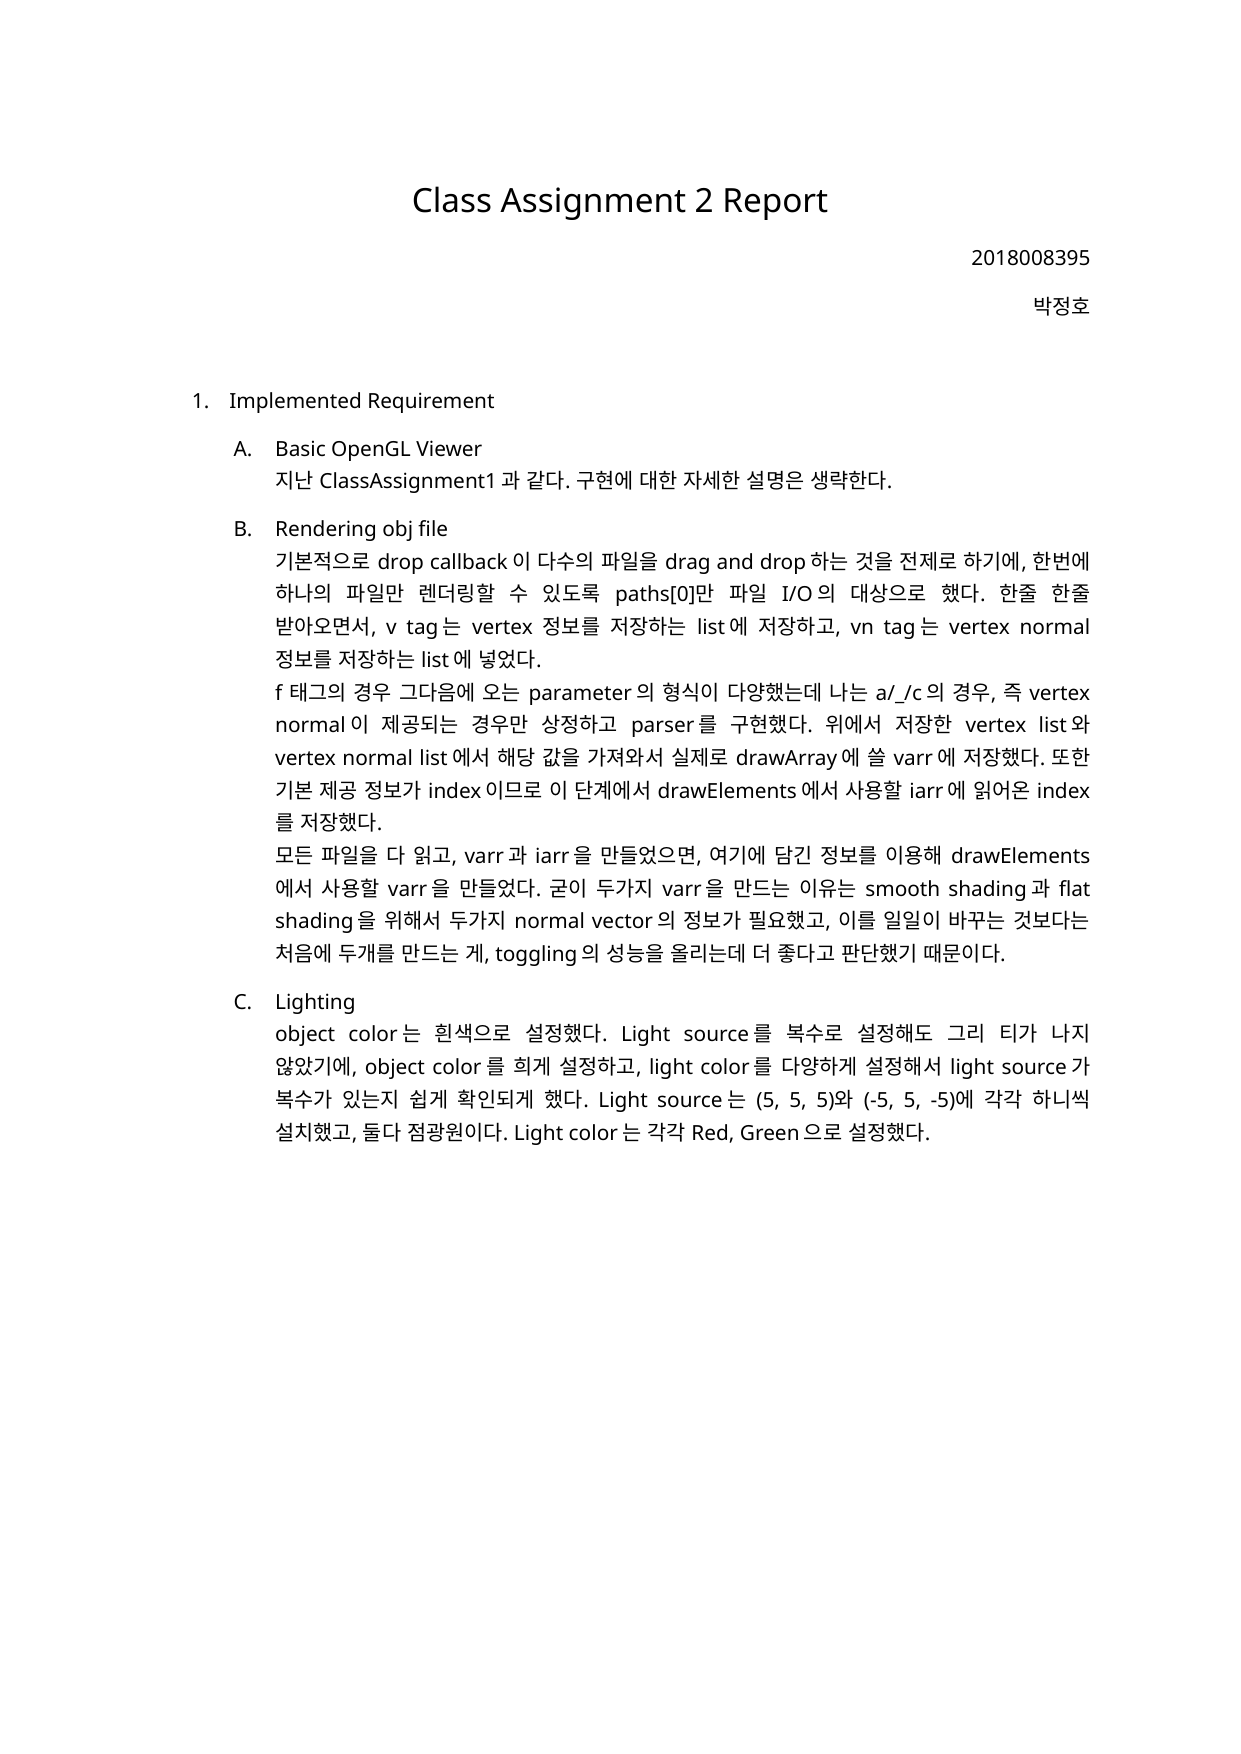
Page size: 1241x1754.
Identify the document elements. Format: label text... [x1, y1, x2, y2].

list Rendering obj file 기본적으로 drop callback이 다수의 파일을 drag and drop하는 것을 전제로 하기에, 한번에 하나의 파일만 렌더링할 수 있도록 paths[0]만 파일 I/O의 대상으로 했다. 한줄 한줄 받아오면서, v tag는 vertex 정보를 저장하는 list에 저장하고, vn tag는 vertex normal 정보를 저장하는 list에 넣었다. f 태그의 경우 그다음에 오는 parameter의 형식이 다양했는데 나는 a/_/c의 경우, 즉 vertex normal이 제공되는 경우만 상정하고 parser를 구현했다. 위에서 저장한 vertex list와 vertex normal list에서 해당 값을 가져와서 실제로 drawArray에 쓸 varr에 저장했다. 또한 기본 제공 정보가 index이므로 이 단계에서 drawElements에서 사용할 iarr에 읽어온 index를 저장했다. 모든 파일을 다 읽고, varr과 iarr을 만들었으면, 여기에 담긴 정보를 이용해 drawElements에서 사용할 varr을 만들었다. 굳이 두가지 varr을 만드는 이유는 smooth shading과 flat shading을 위해서 두가지 normal vector의 정보가 필요했고, 이를 일일이 바꾸는 것보다는 처음에 두개를 만드는 게, toggling의 성능을 올리는데 더 좋다고 판단했기 때문이다. [233, 514, 1090, 968]
list Implemented Requirement [192, 387, 1090, 415]
list Lighting object color는 흰색으로 설정했다. Light source를 복수로 설정해도 그리 티가 나지 않았기에, object color를 희게 설정하고, light color를 다양하게 설정해서 light source가 복수가 있는지 쉽게 확인되게 했다. Light source는 (5, 5, 5)와 (-5, 5, -5)에 각각 하니씩 설치했고, 둘다 점광원이다. Light color는 각각 Red, Green으로 설정했다. [233, 987, 1090, 1146]
text 박정호 [150, 290, 1090, 320]
text 2018008395 [150, 243, 1090, 271]
list Basic OpenGL Viewer 지난 ClassAssignment1과 같다. 구현에 대한 자세한 설명은 생략한다. [233, 434, 1090, 495]
text Class Assignment 2 Report [150, 177, 1090, 223]
